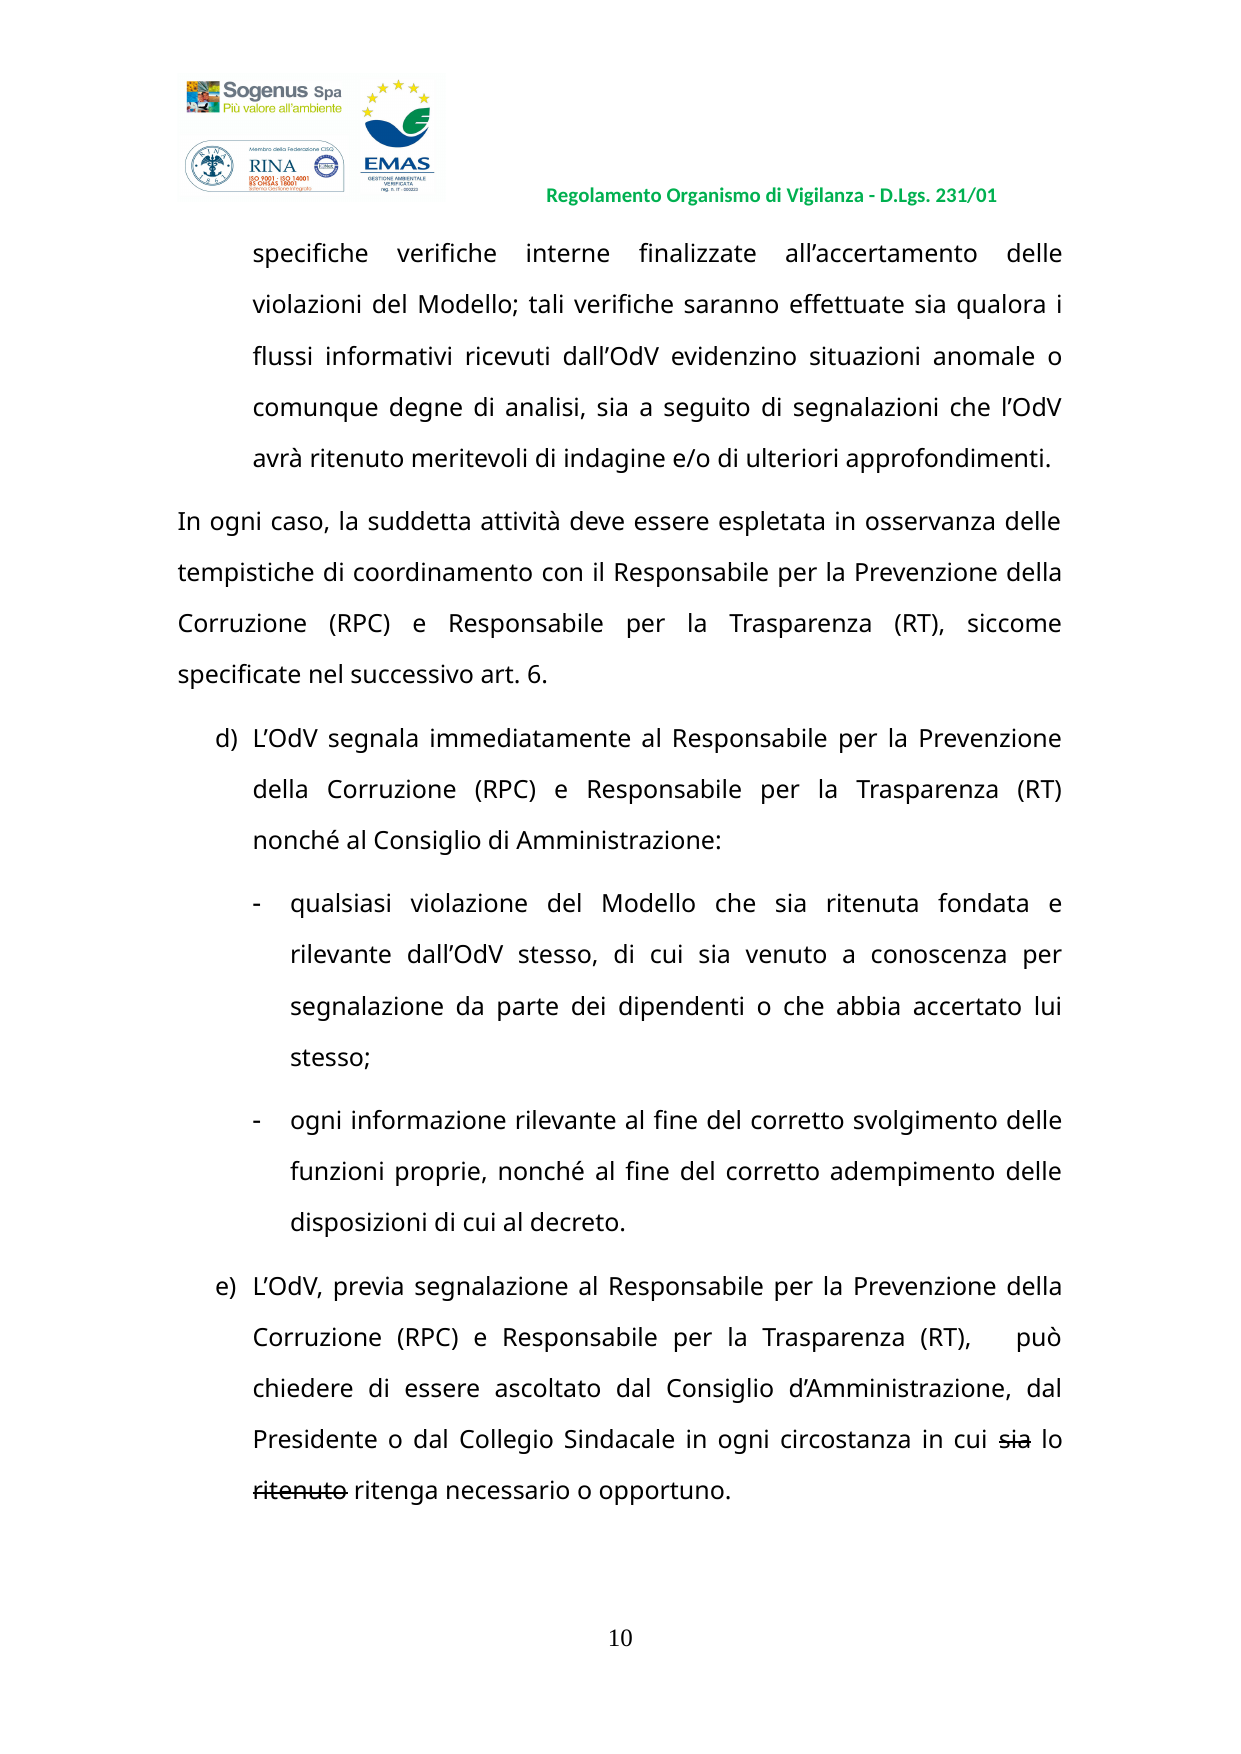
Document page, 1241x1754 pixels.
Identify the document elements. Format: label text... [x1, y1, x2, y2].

subtitle ogni informazione rilevante al fine del corretto svolgimento delle funzioni proprie, nonché al fine del corretto adempimento delle disposizioni di cui al decreto. [252, 1103, 1063, 1239]
subtitle In ogni caso, la suddetta attività deve essere espletata in osservanza delle tempistiche di coordinamento con il Responsabile per la Prevenzione della Corruzione (RPC) e Responsabile per la Trasparenza (RT), siccome specificate nel successivo art. 6. [177, 504, 1063, 691]
subtitle qualsiasi violazione del Modello che sia ritenuta fondata e rilevante dall’OdV stesso, di cui sia venuto a conoscenza per segnalazione da parte dei dipendenti o che abbia accertato lui stesso; [252, 886, 1063, 1073]
subtitle L’OdV segnala immediatamente al Responsabile per la Prevenzione della Corruzione (RPC) e Responsabile per la Trasparenza (RT) nonché al Consiglio di Amministrazione: [215, 720, 1063, 857]
picture [177, 73, 446, 202]
subtitle L’OdV, previa segnalazione al Responsabile per la Prevenzione della Corruzione (RPC) e Responsabile per la Trasparenza (RT), può chiedere di essere ascoltato dal Consiglio d’Amministrazione, dal Presidente o dal Collegio Sindacale in ogni circostanza in cui sia lo ritenuto ritenga necessario o opportuno. [215, 1268, 1063, 1507]
